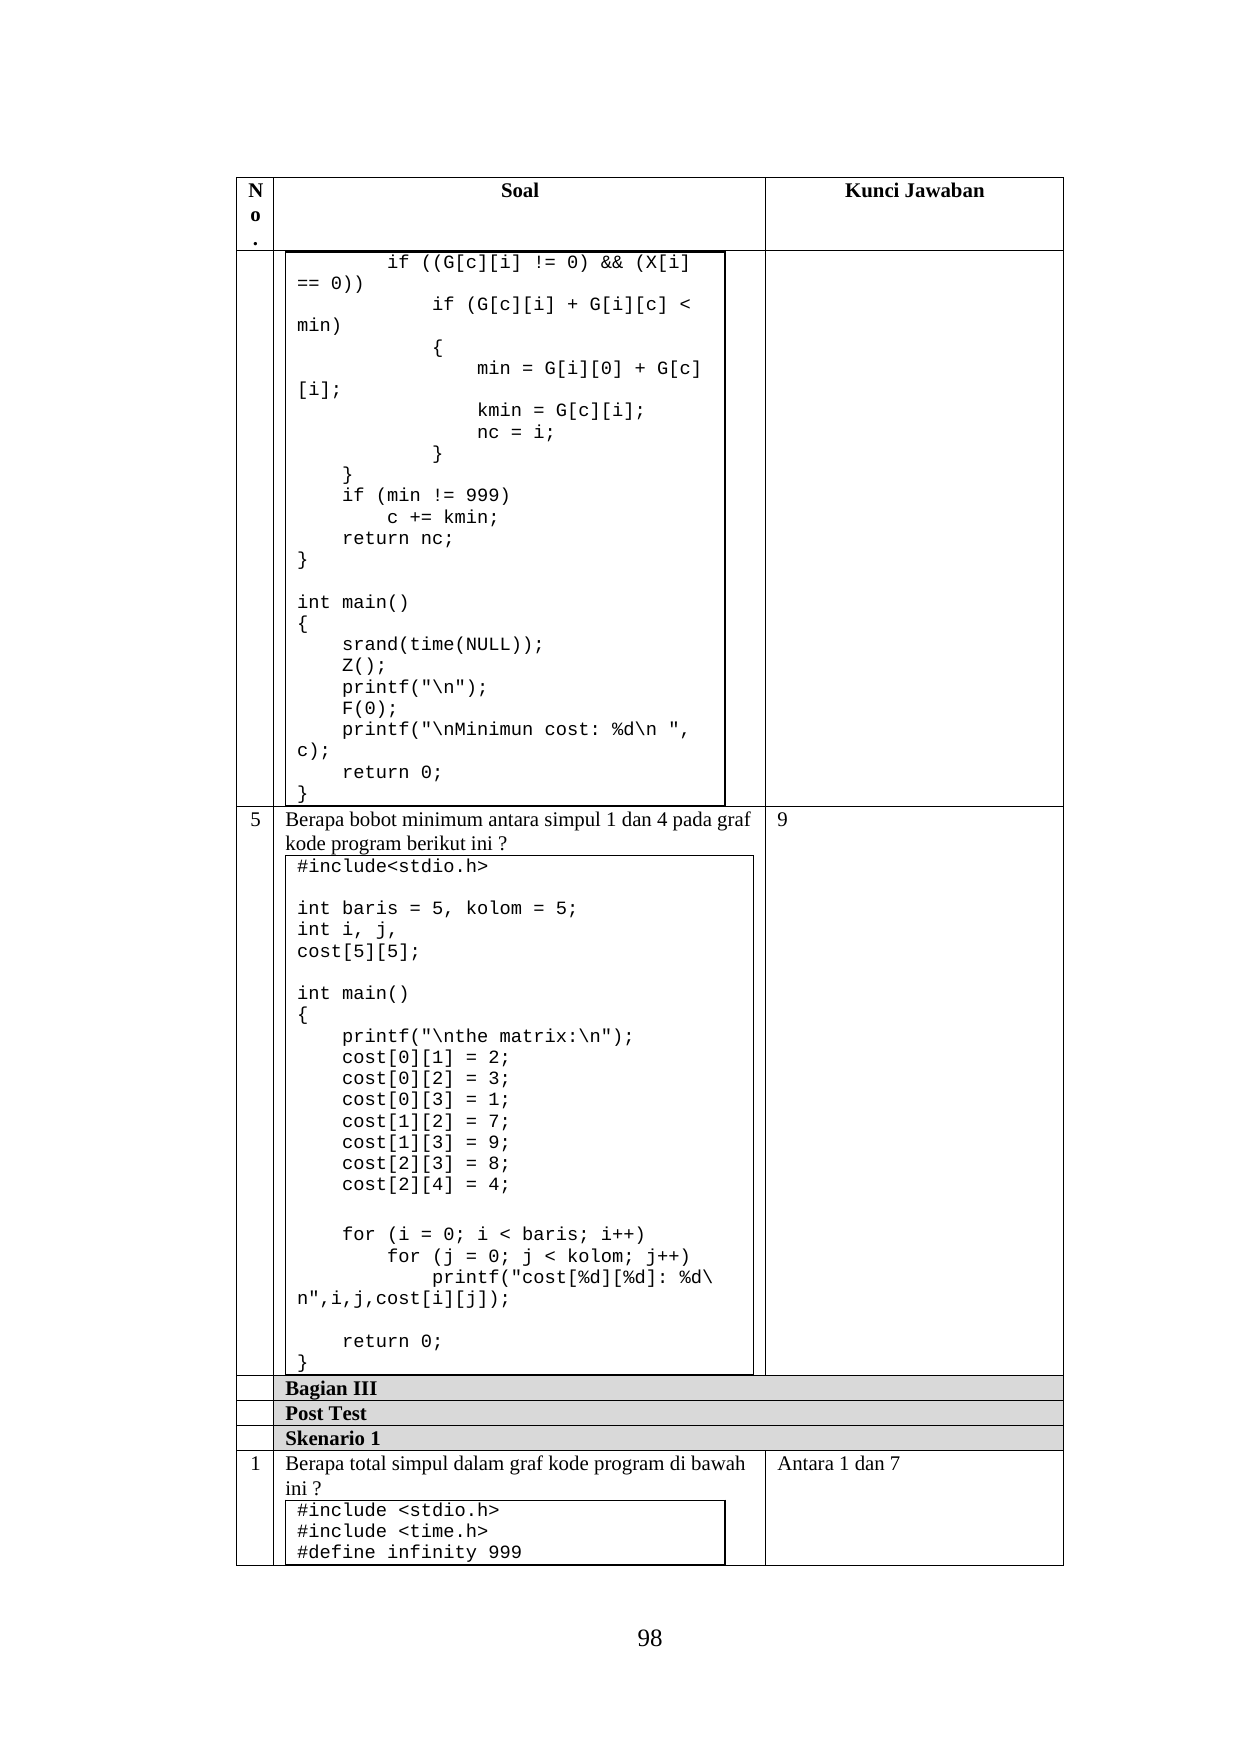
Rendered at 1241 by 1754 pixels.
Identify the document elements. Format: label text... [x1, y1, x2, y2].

table_cell 1 [237, 1451, 273, 1565]
table_cell 9 [766, 807, 1063, 1375]
table_cell [237, 1426, 273, 1450]
table_cell Berapa bobot minimum antara simpul 1 dan 4 pada graf kode program berikut ini ? [274, 807, 765, 1375]
table_cell Antara 1 dan 7 [766, 1451, 1063, 1565]
table_cell 4 [237, 251, 273, 806]
table_cell Post Test [274, 1401, 1063, 1425]
table_cell Berapa total simpul dalam graf kode program di bawah ini ? [274, 1451, 765, 1565]
table_cell Bagian III [274, 1376, 1063, 1400]
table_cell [726, 251, 765, 806]
table_cell Skenario 1 [274, 1426, 1063, 1450]
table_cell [286, 253, 724, 805]
table_cell [766, 251, 1063, 806]
table_cell [237, 1401, 273, 1425]
table_header Soal [274, 178, 765, 250]
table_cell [274, 251, 285, 806]
table_cell 5 [237, 807, 273, 1375]
table_cell [237, 1376, 273, 1400]
table_header No. [237, 178, 273, 250]
table_header Kunci Jawaban [766, 178, 1063, 250]
